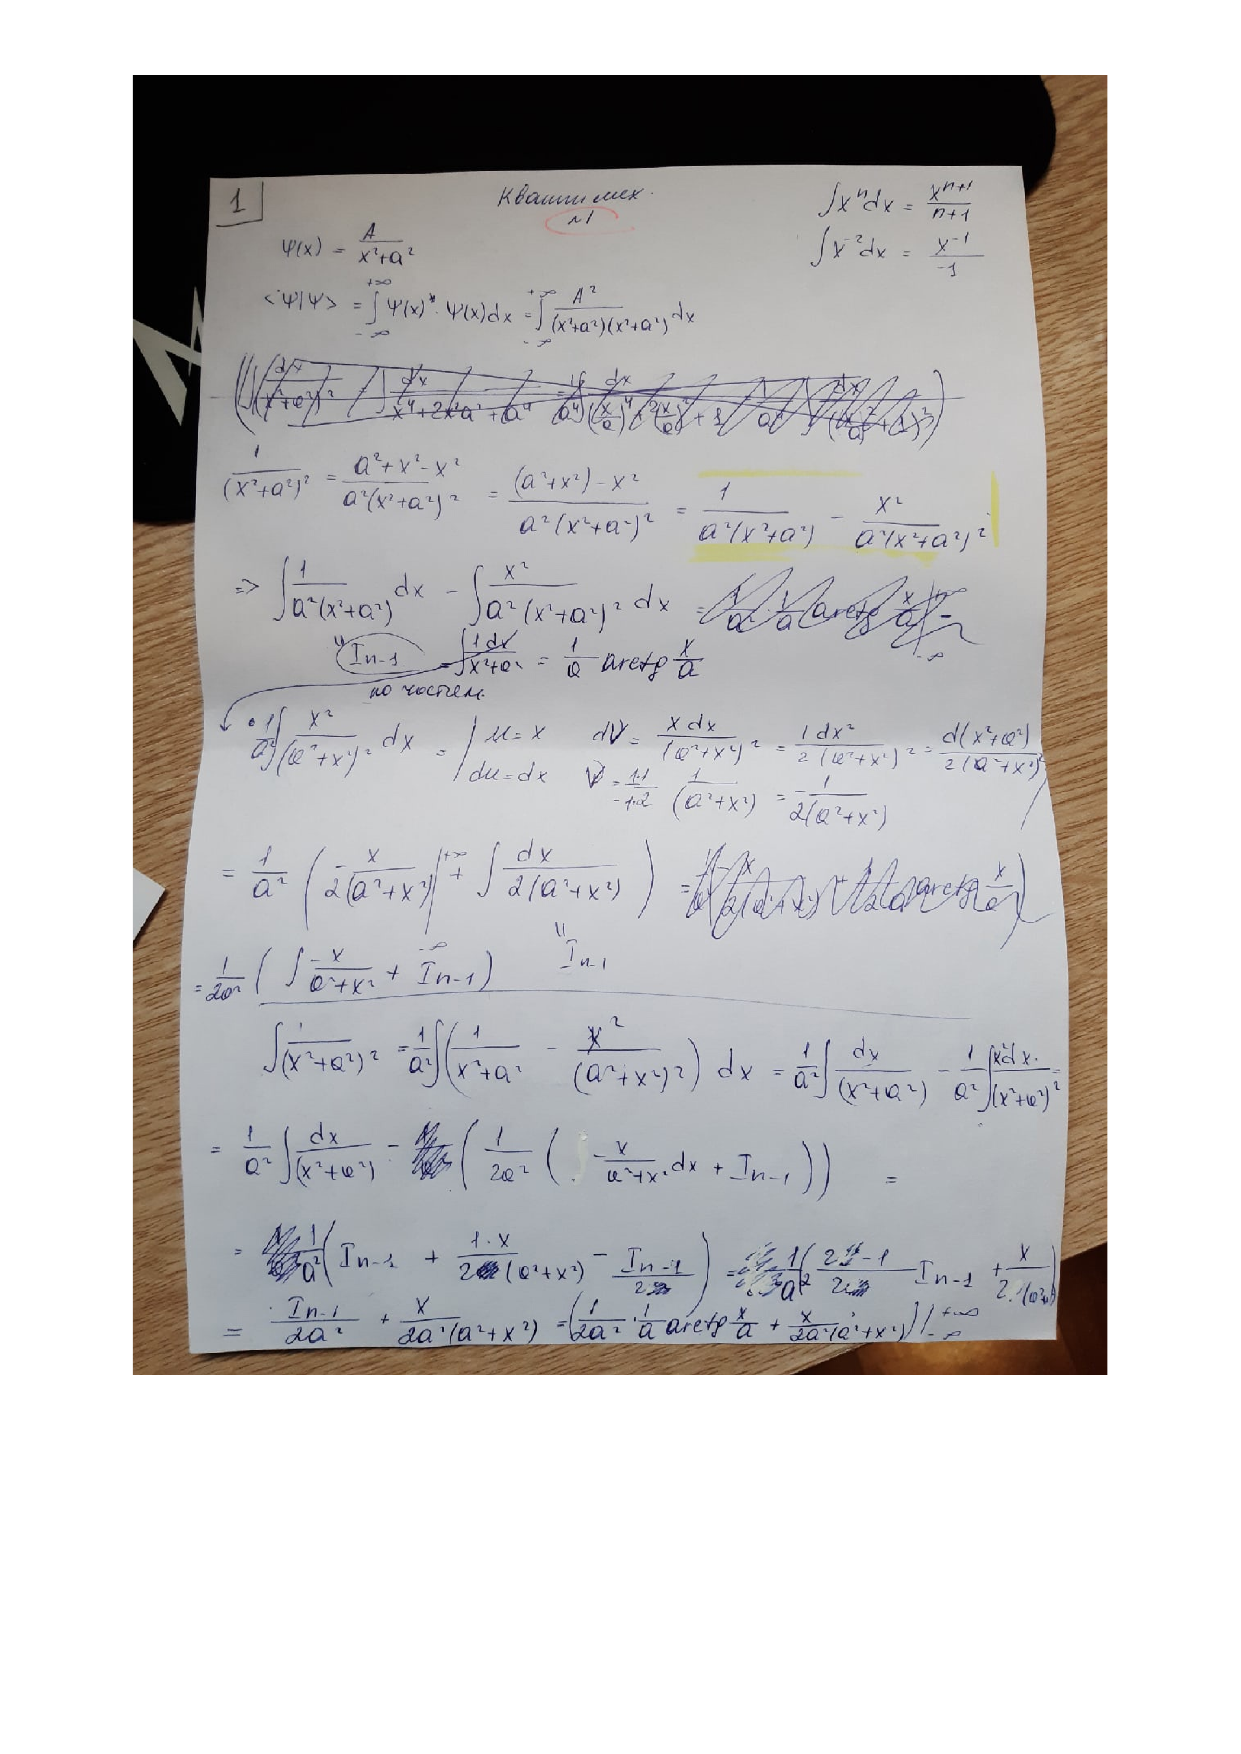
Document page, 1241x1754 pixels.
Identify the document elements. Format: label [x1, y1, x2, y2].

picture [132, 75, 1108, 1375]
